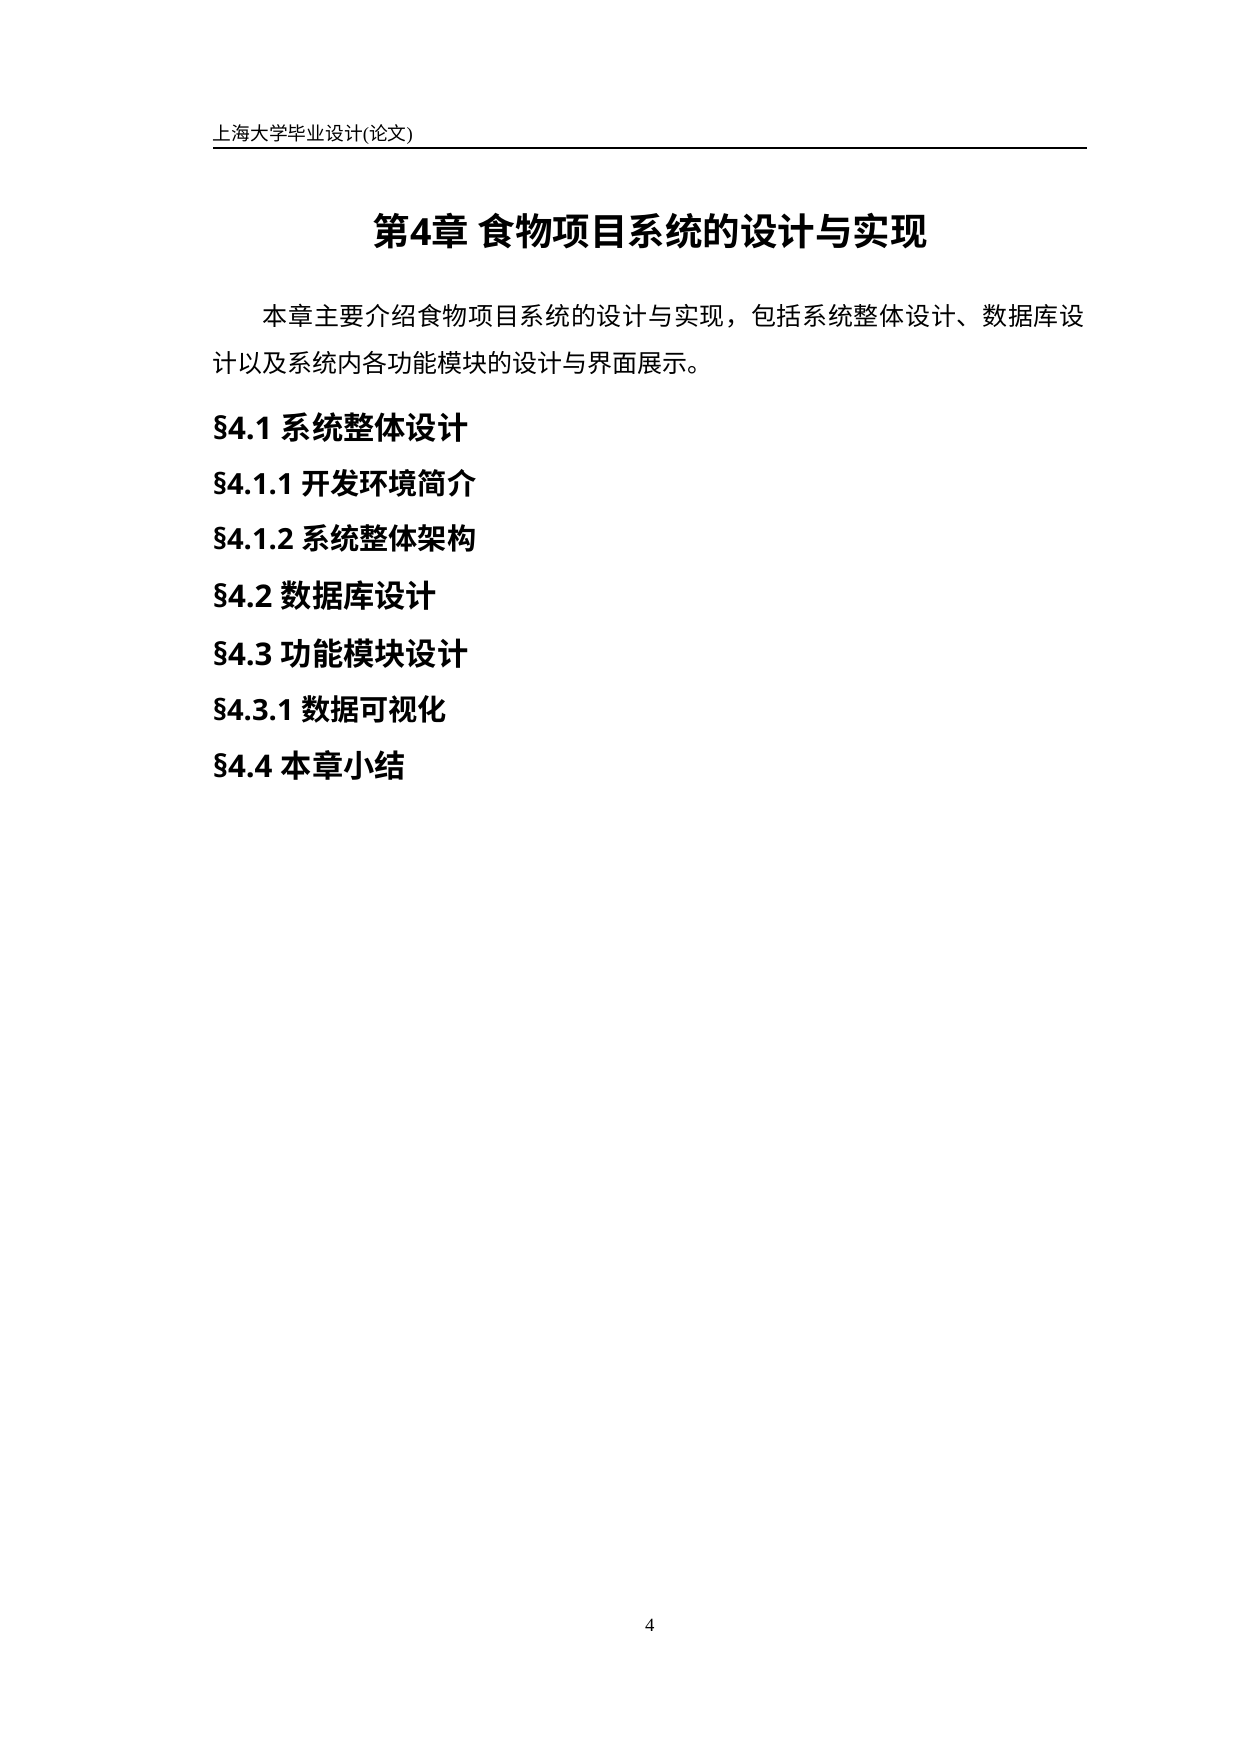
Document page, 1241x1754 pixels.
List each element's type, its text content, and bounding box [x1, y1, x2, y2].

subtitle 食物项目系统的设计与实现 [213, 202, 1087, 257]
subtitle 系统整体架构 [213, 516, 1087, 558]
subtitle 开发环境简介 [213, 461, 1087, 503]
text 本章主要介绍食物项目系统的设计与实现，包括系统整体设计、数据库设计以及系统内各功能模块的设计与界面展示。 [213, 296, 1087, 380]
subtitle 系统整体设计 [213, 403, 1087, 448]
subtitle 数据可视化 [213, 687, 1087, 729]
subtitle 功能模块设计 [213, 629, 1087, 674]
subtitle 数据库设计 [213, 571, 1087, 616]
subtitle 本章小结 [213, 741, 1087, 787]
